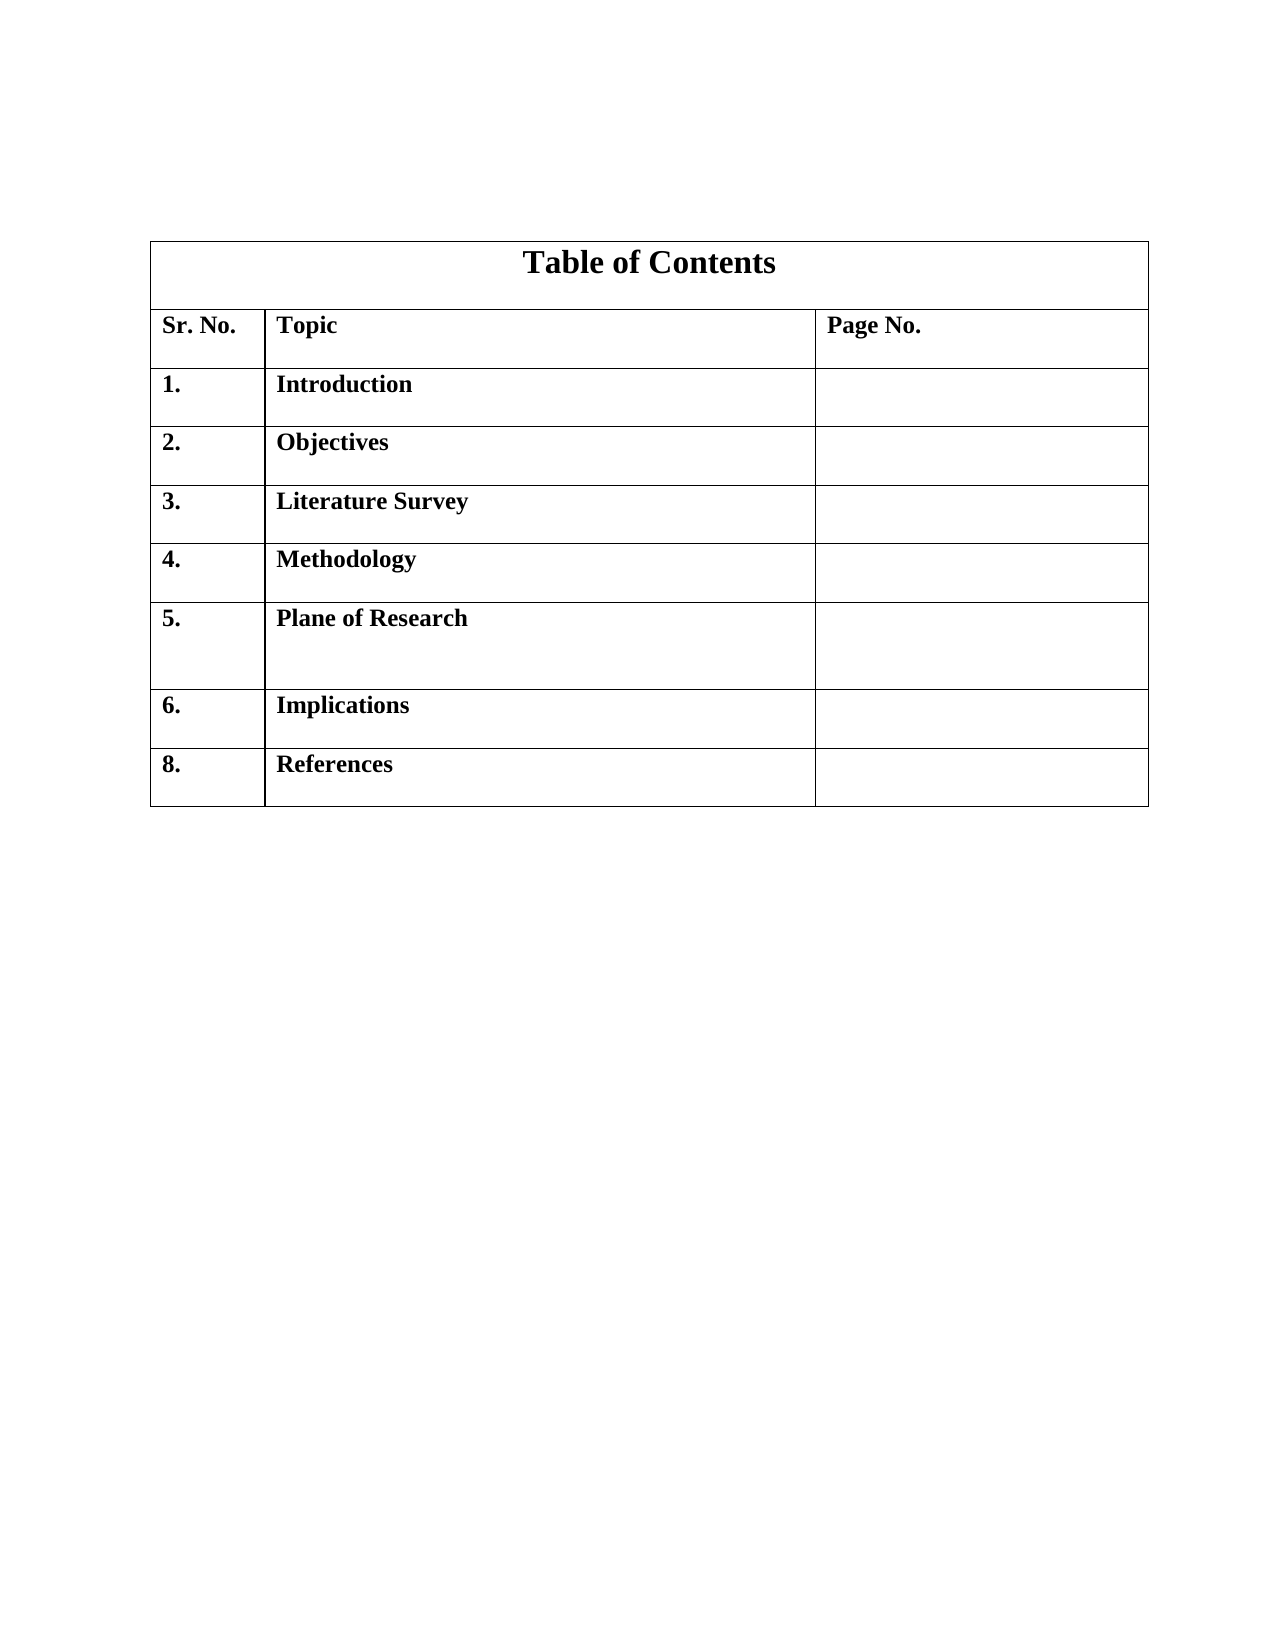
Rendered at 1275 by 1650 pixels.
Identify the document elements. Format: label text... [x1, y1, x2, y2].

table_cell Objectives [266, 427, 815, 485]
table_cell [816, 369, 1148, 426]
table_cell 4. [151, 544, 264, 602]
table_cell 6. [151, 690, 264, 748]
table_cell Plane of Research [266, 603, 815, 689]
table_cell [816, 603, 1148, 689]
table_cell Implications [266, 690, 815, 748]
table_cell Literature Survey [266, 486, 815, 543]
table_cell 5. [151, 603, 264, 689]
table_cell Introduction [266, 369, 815, 426]
table_cell Page No. [816, 310, 1148, 368]
table_cell 2. [151, 427, 264, 485]
table_cell Methodology [266, 544, 815, 602]
table_cell [816, 544, 1148, 602]
table_cell [816, 427, 1148, 485]
table_cell References [266, 749, 815, 806]
table_cell 8. [151, 749, 264, 806]
table_cell 3. [151, 486, 264, 543]
table_cell [816, 749, 1148, 806]
table_cell [816, 690, 1148, 748]
table_cell [816, 486, 1148, 543]
table_header Table of Contents [151, 242, 1148, 309]
table_cell Sr. No. [151, 310, 264, 368]
table_cell Topic [266, 310, 815, 368]
table_cell 1. [151, 369, 264, 426]
